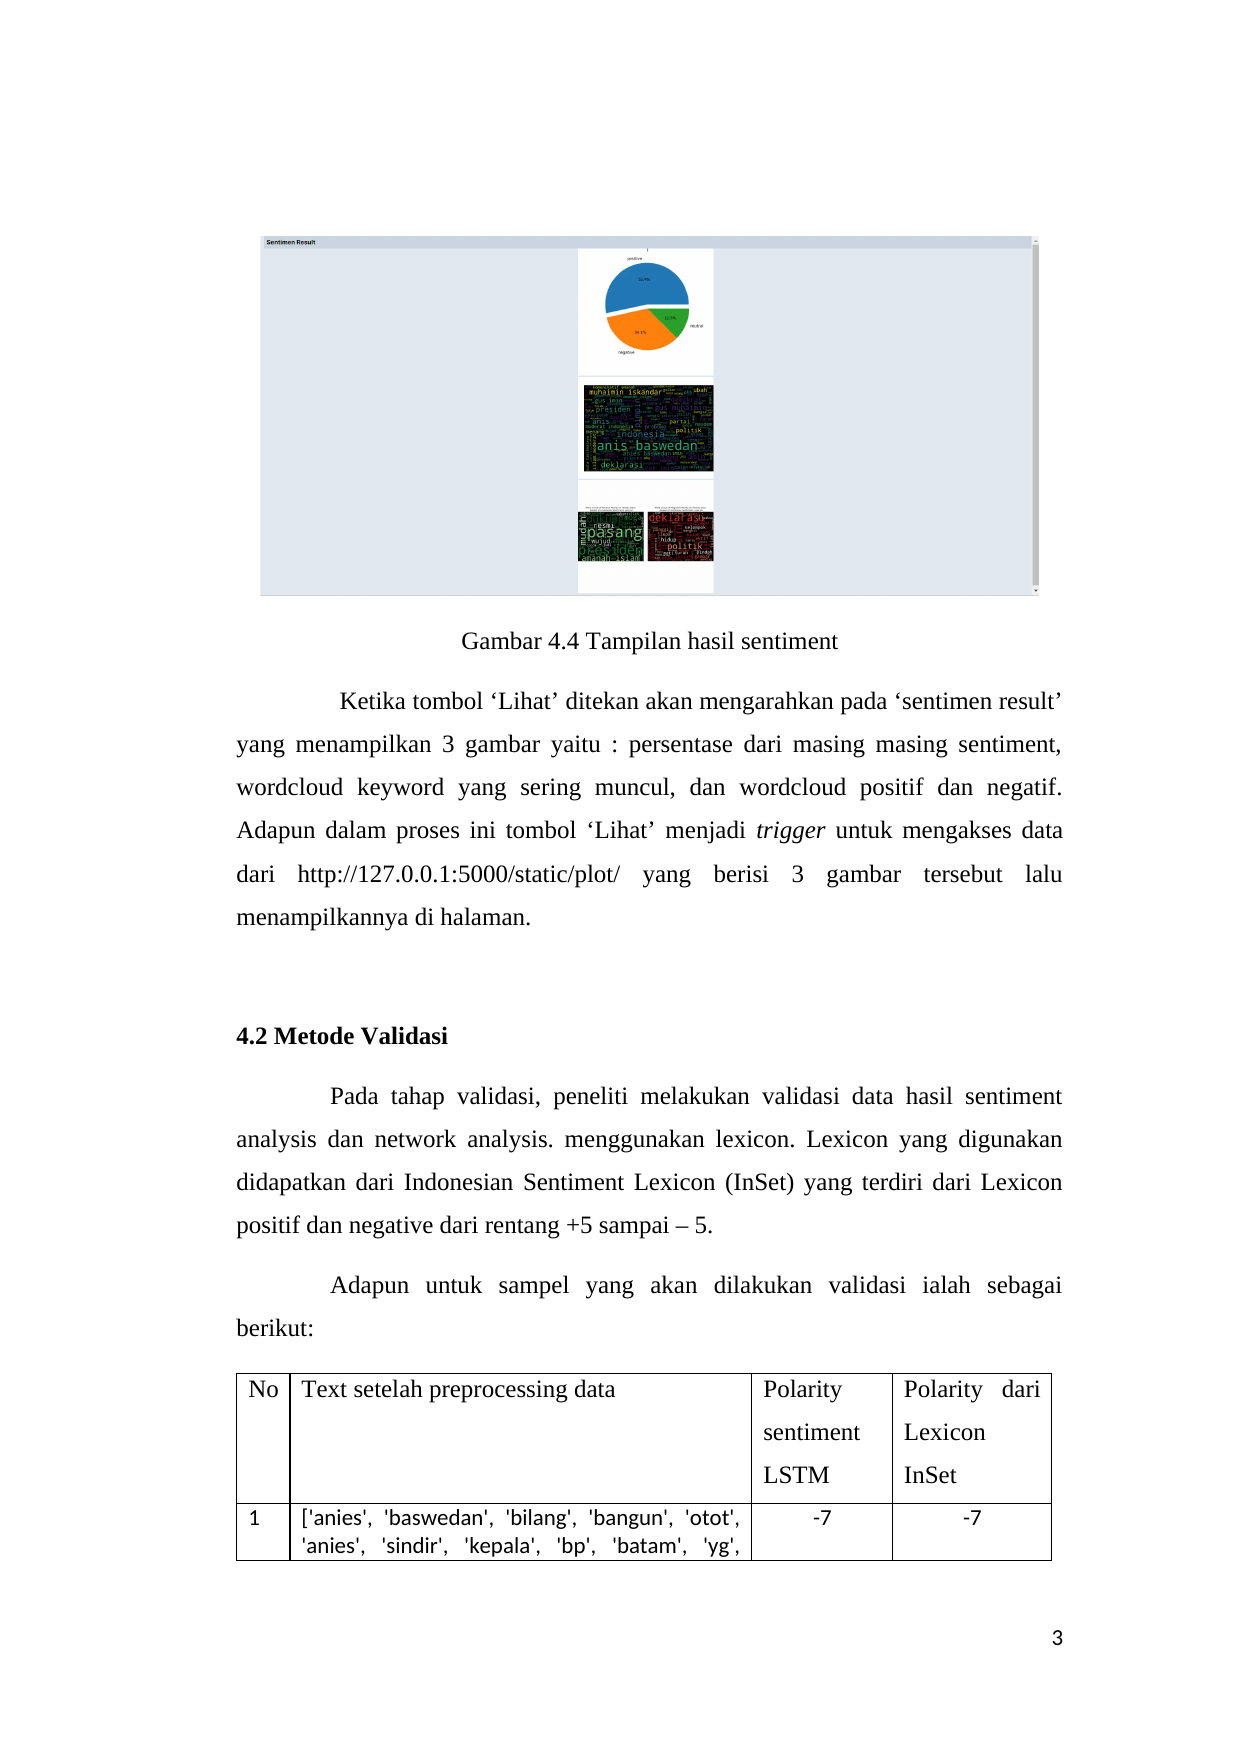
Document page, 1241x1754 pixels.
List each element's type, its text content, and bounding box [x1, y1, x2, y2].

text Ketika tombol ‘Lihat’ ditekan akan mengarahkan pada ‘sentimen result’ yang menampilkan 3 gambar yaitu : persentase dari masing masing sentiment, wordcloud keyword yang sering muncul, dan wordcloud positif dan negatif. Adapun dalam proses ini tombol ‘Lihat’ menjadi trigger untuk mengakses data dari http://127.0.0.1:5000/static/plot/ yang berisi 3 gambar tersebut lalu menampilkannya di halaman. [236, 686, 1063, 931]
text Gambar 4.4 Tampilan hasil sentiment [236, 626, 1063, 655]
text 4.2 Metode Validasi [236, 1021, 1063, 1050]
table_cell 1 [237, 1504, 289, 1559]
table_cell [291, 1504, 751, 1559]
text Pada tahap validasi, peneliti melakukan validasi data hasil sentiment analysis dan network analysis. menggunakan lexicon. Lexicon yang digunakan didapatkan dari Indonesian Sentiment Lexicon (InSet) yang terdiri dari Lexicon positif dan negative dari rentang +5 sampai – 5. [236, 1081, 1063, 1239]
table_header No [237, 1374, 289, 1502]
table_cell -7 [893, 1504, 1051, 1559]
text Adapun untuk sampel yang akan dilakukan validasi ialah sebagai berikut: [236, 1270, 1063, 1342]
table_header Polarity dari Lexicon InSet [893, 1374, 1051, 1502]
table_header Polarity sentiment LSTM [752, 1374, 892, 1502]
picture [260, 236, 1039, 596]
table_header Text setelah preprocessing data [291, 1374, 751, 1502]
table_cell -7 [752, 1504, 892, 1559]
